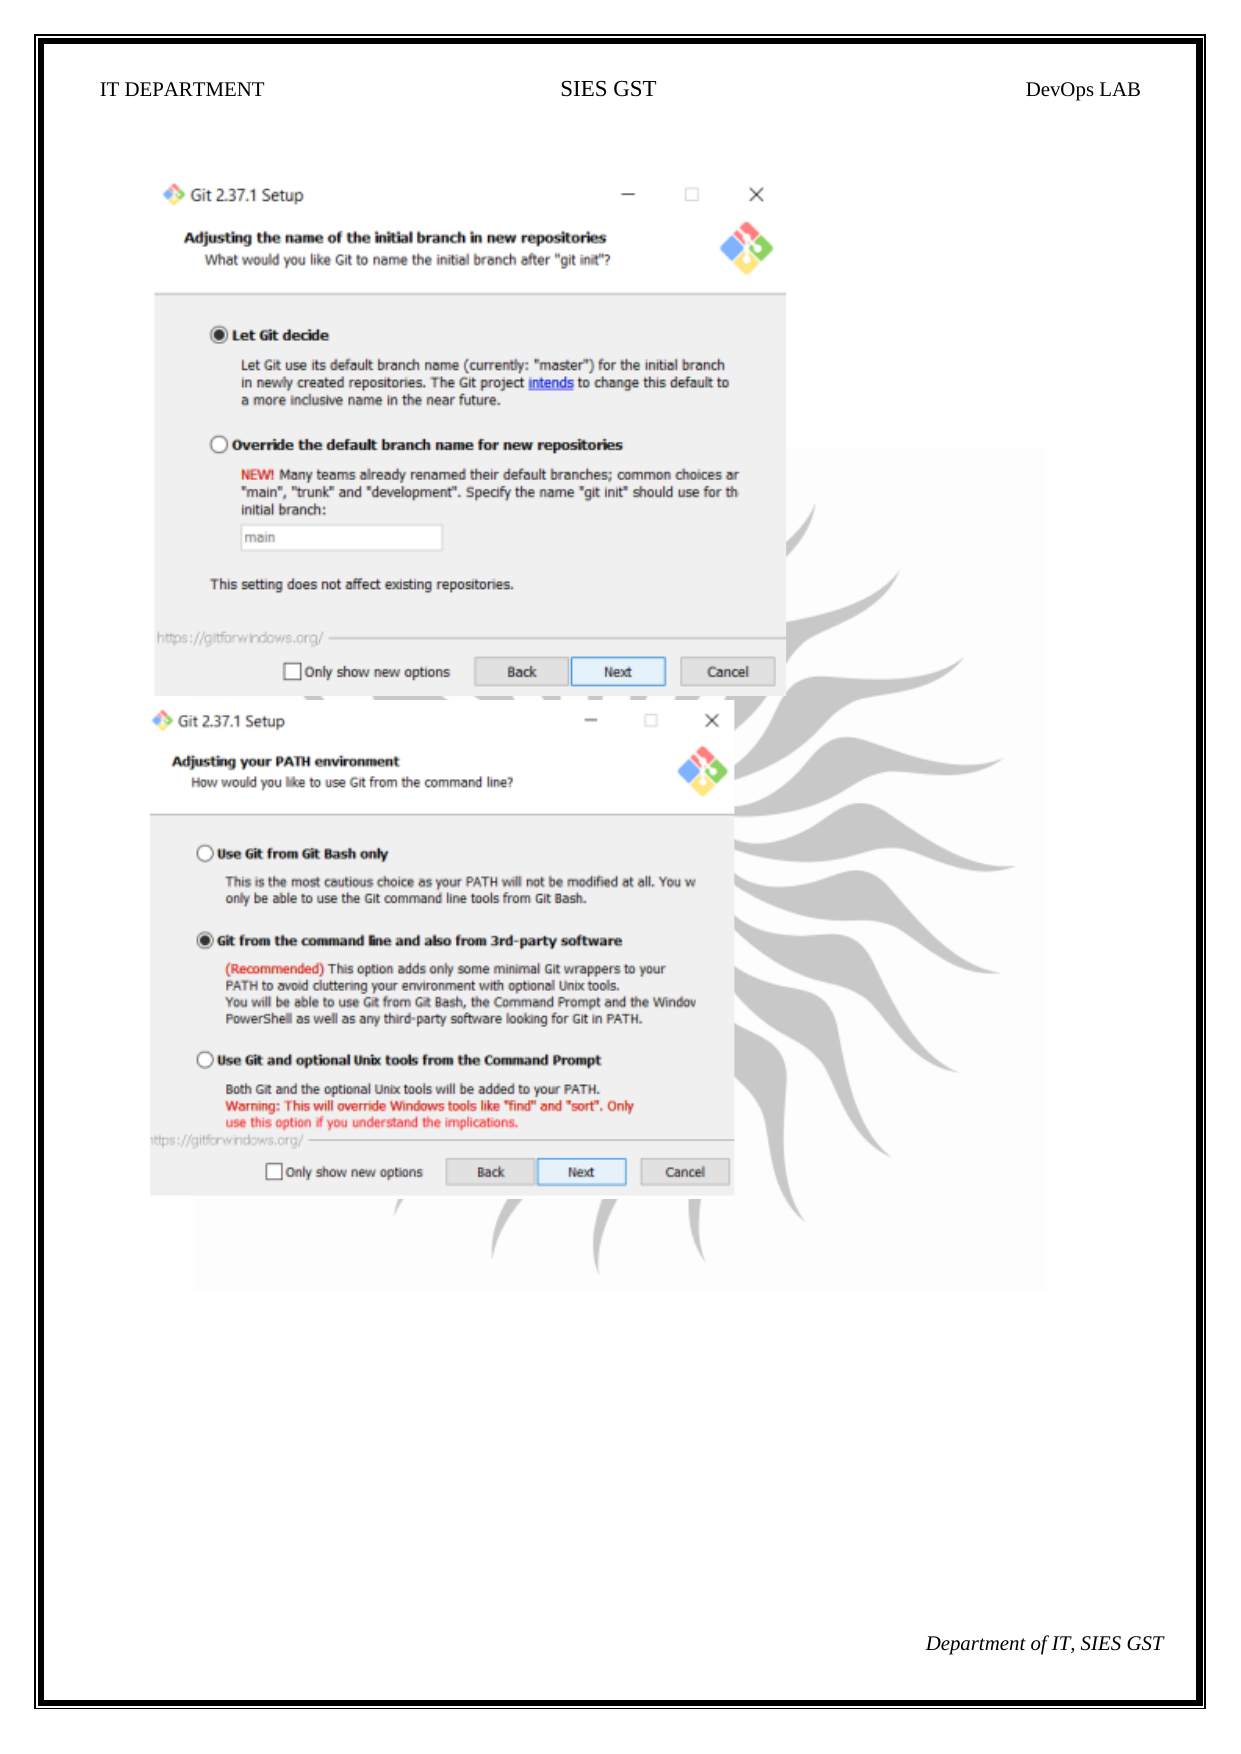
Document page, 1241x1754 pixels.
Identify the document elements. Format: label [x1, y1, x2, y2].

picture [150, 178, 1047, 1290]
